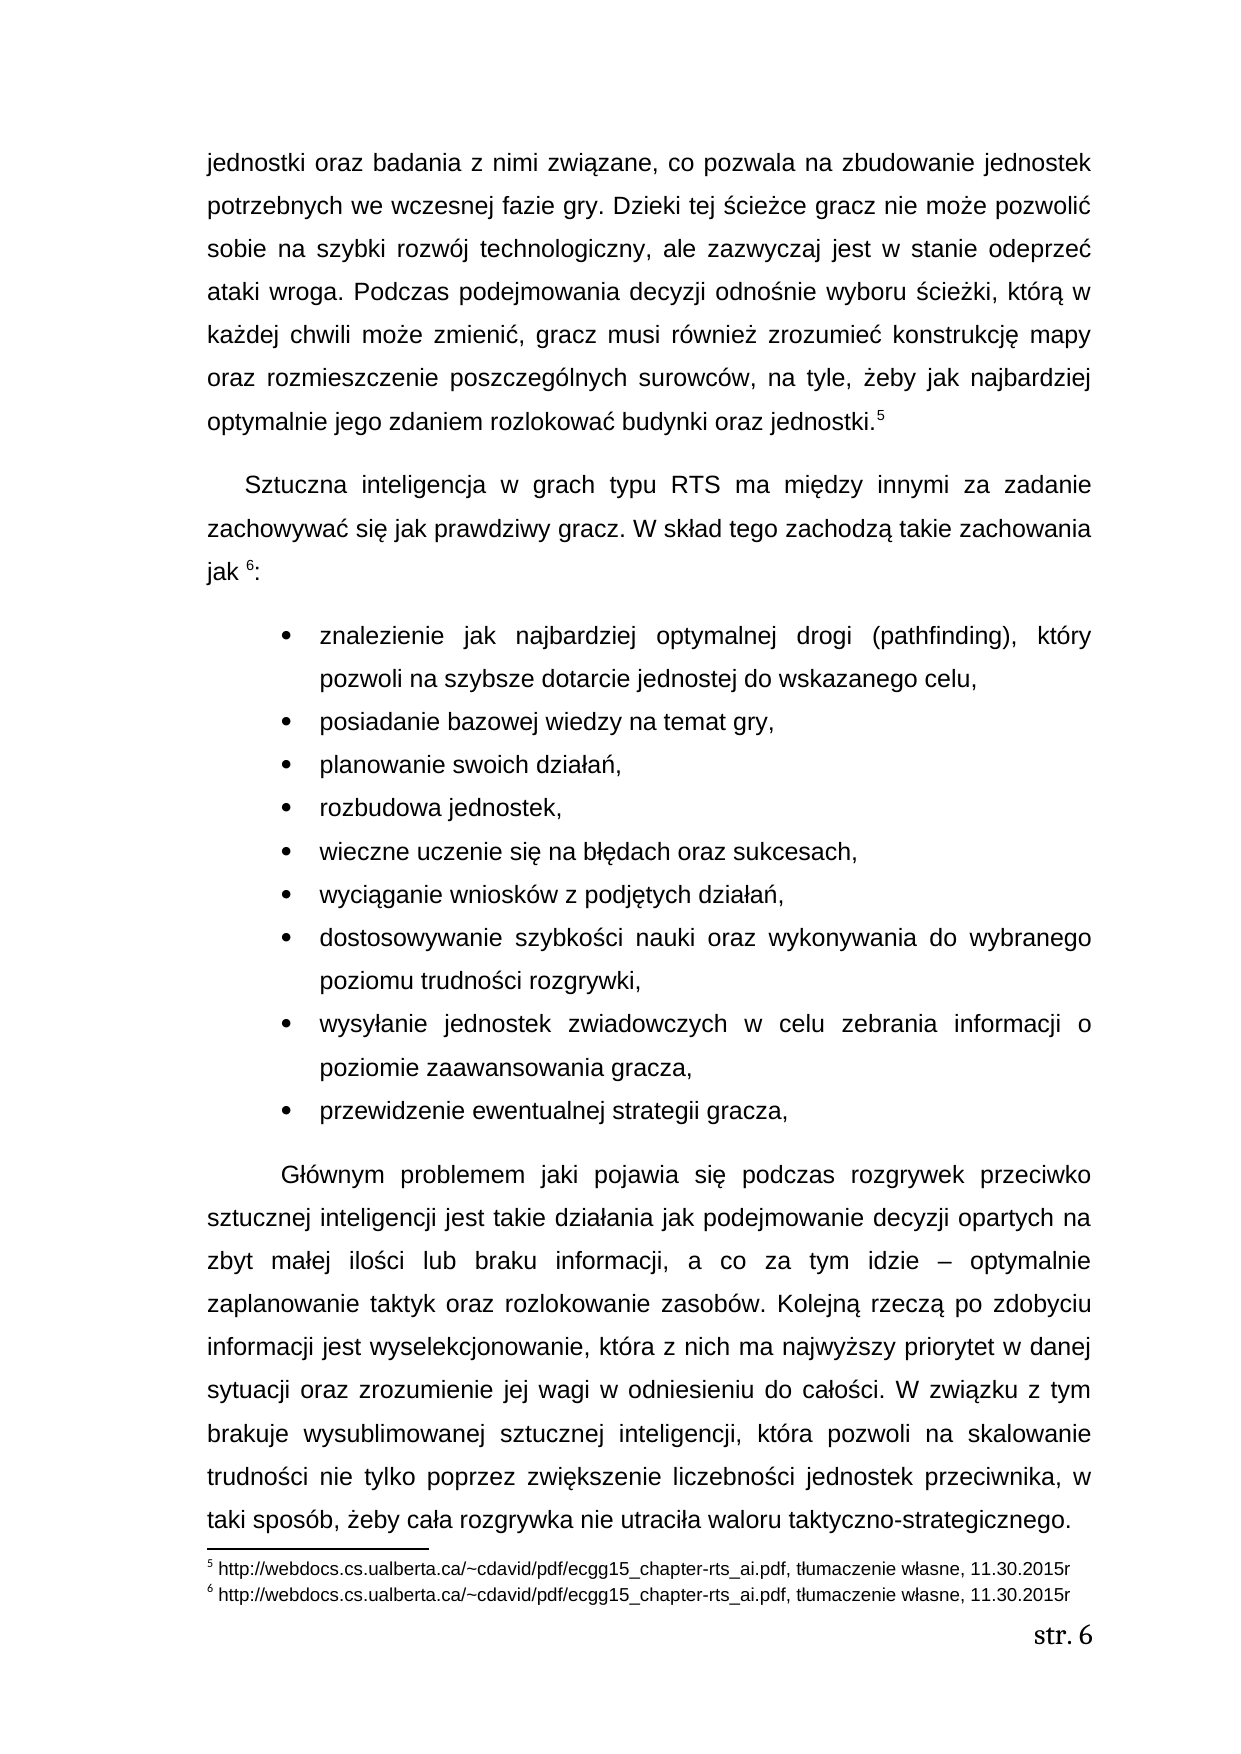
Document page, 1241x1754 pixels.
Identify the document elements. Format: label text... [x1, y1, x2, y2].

list wysyłanie jednostek zwiadowczych w celu zebrania informacji o poziomie zaawansowania gracza, [282, 1009, 1092, 1081]
list rozbudowa jednostek, [282, 793, 1092, 822]
list dostosowywanie szybkości nauki oraz wykonywania do wybranego poziomu trudności rozgrywki, [282, 923, 1092, 995]
text Głównym problemem jaki pojawia się podczas rozgrywek przeciwko sztucznej inteligencji jest takie działania jak podejmowanie decyzji opartych na zbyt małej ilości lub braku informacji, a co za tym idzie – optymalnie zaplanowanie taktyk oraz rozlokowanie zasobów. Kolejną rzeczą po zdobyciu informacji jest wyselekcjonowanie, która z nich ma najwyższy priorytet w danej sytuacji oraz zrozumienie jej wagi w odniesieniu do całości. W związku z tym brakuje wysublimowanej sztucznej inteligencji, która pozwoli na skalowanie trudności nie tylko poprzez zwiększenie liczebności jednostek przeciwnika, w taki sposób, żeby cała rozgrywka nie utraciła waloru taktyczno-strategicznego. [207, 1160, 1092, 1534]
list znalezienie jak najbardziej optymalnej drogi (pathfinding), który pozwoli na szybsze dotarcie jednostej do wskazanego celu, [282, 621, 1092, 693]
text Sztuczna inteligencja w grach typu RTS ma między innymi za zadanie zachowywać się jak prawdziwy gracz. W skład tego zachodzą takie zachowania jak : [207, 470, 1092, 585]
list planowanie swoich działań, [282, 750, 1092, 779]
list wieczne uczenie się na błędach oraz sukcesach, [282, 837, 1092, 866]
list przewidzenie ewentualnej strategii gracza, [282, 1096, 1092, 1125]
list posiadanie bazowej wiedzy na temat gry, [282, 707, 1092, 736]
list wyciąganie wniosków z podjętych działań, [282, 880, 1092, 909]
